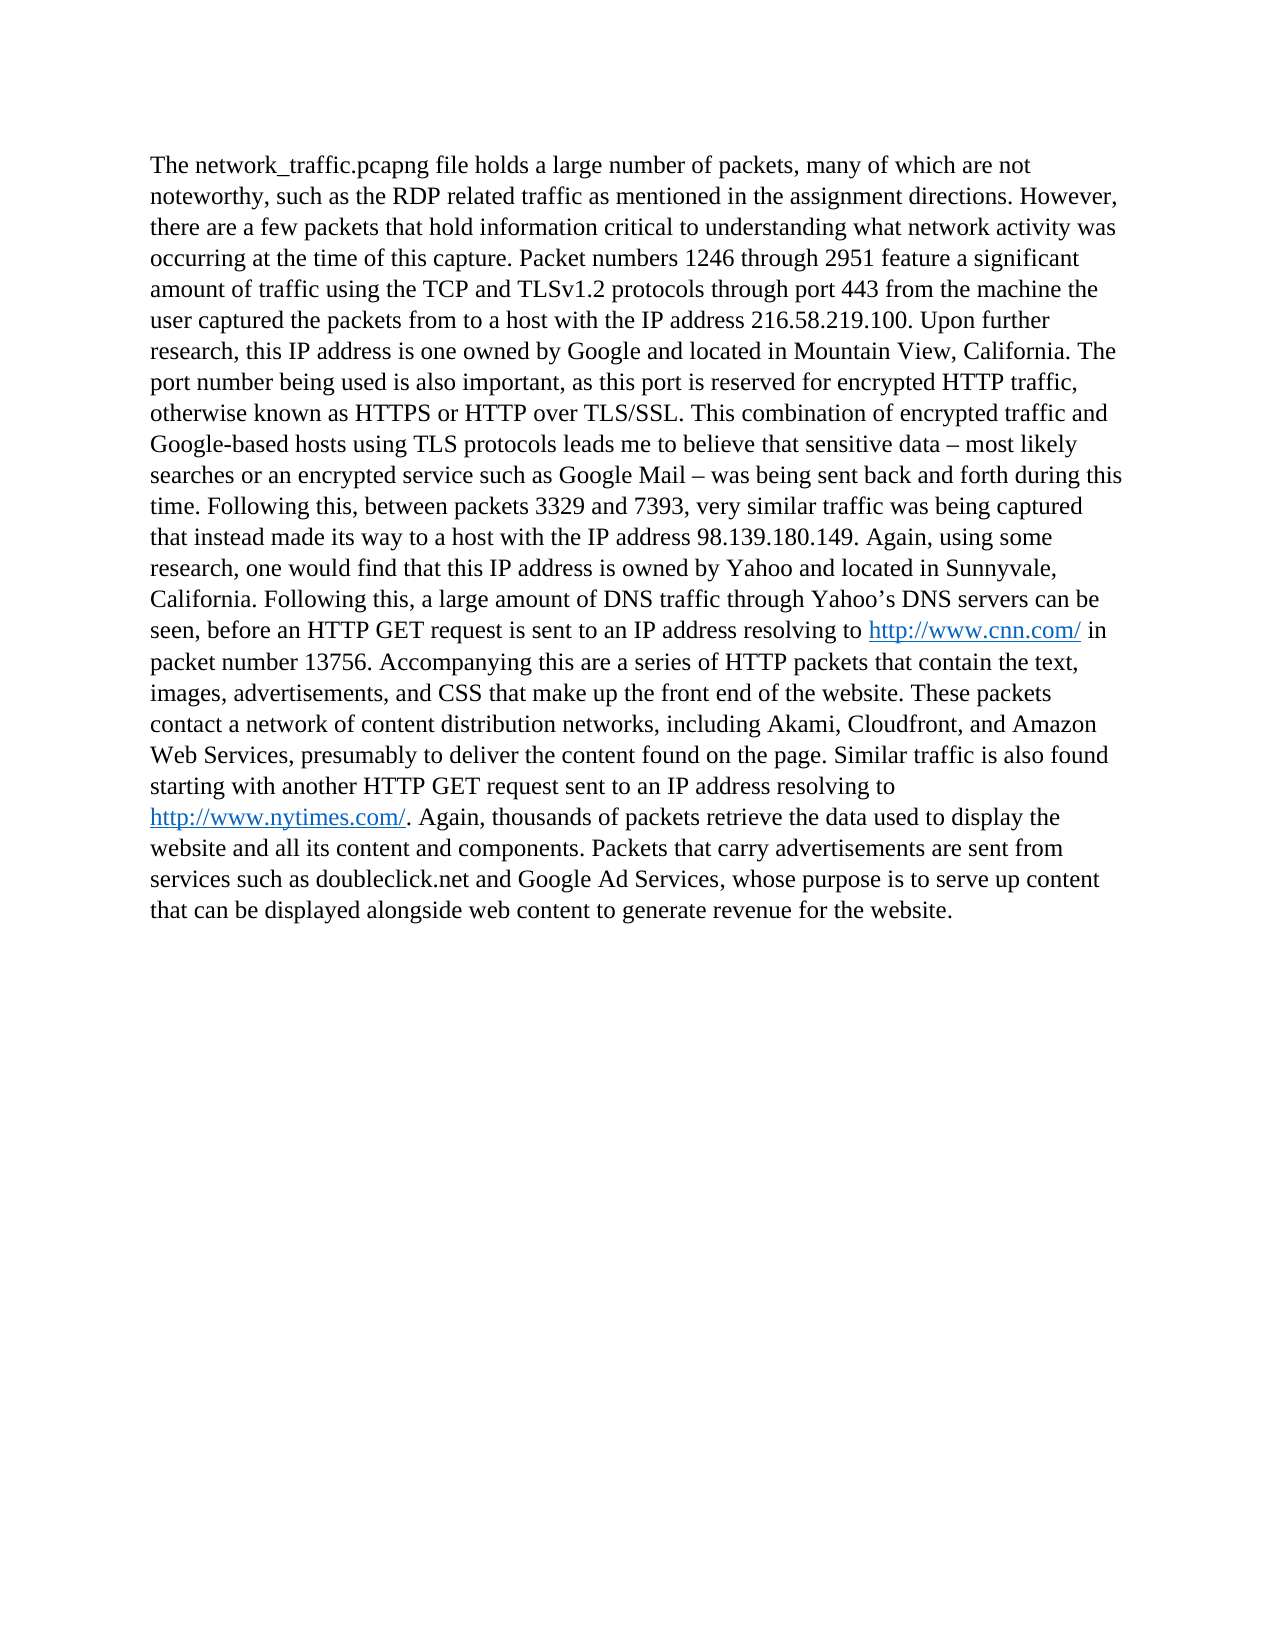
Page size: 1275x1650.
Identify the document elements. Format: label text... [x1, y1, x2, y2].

text The network_traffic.pcapng file holds a large number of packets, many of which are not noteworthy, such as the RDP related traffic as mentioned in the assignment directions. However, there are a few packets that hold information critical to understanding what network activity was occurring at the time of this capture. Packet numbers 1246 through 2951 feature a significant amount of traffic using the TCP and TLSv1.2 protocols through port 443 from the machine the user captured the packets from to a host with the IP address 216.58.219.100. Upon further research, this IP address is one owned by Google and located in Mountain View, California. The port number being used is also important, as this port is reserved for encrypted HTTP traffic, otherwise known as HTTPS or HTTP over TLS/SSL. This combination of encrypted traffic and Google-based hosts using TLS protocols leads me to believe that sensitive data – most likely searches or an encrypted service such as Google Mail – was being sent back and forth during this time. Following this, between packets 3329 and 7393, very similar traffic was being captured that instead made its way to a host with the IP address 98.139.180.149. Again, using some research, one would find that this IP address is owned by Yahoo and located in Sunnyvale, California. Following this, a large amount of DNS traffic through Yahoo’s DNS servers can be seen, before an HTTP GET request is sent to an IP address resolving to http://www.cnn.com/ in packet number 13756. Accompanying this are a series of HTTP packets that contain the text, images, advertisements, and CSS that make up the front end of the website. These packets contact a network of content distribution networks, including Akami, Cloudfront, and Amazon Web Services, presumably to deliver the content found on the page. Similar traffic is also found starting with another HTTP GET request sent to an IP address resolving to http://www.nytimes.com/. Again, thousands of packets retrieve the data used to display the website and all its content and components. Packets that carry advertisements are sent from services such as doubleclick.net and Google Ad Services, whose purpose is to serve up content that can be displayed alongside web content to generate revenue for the website. [150, 150, 1125, 924]
